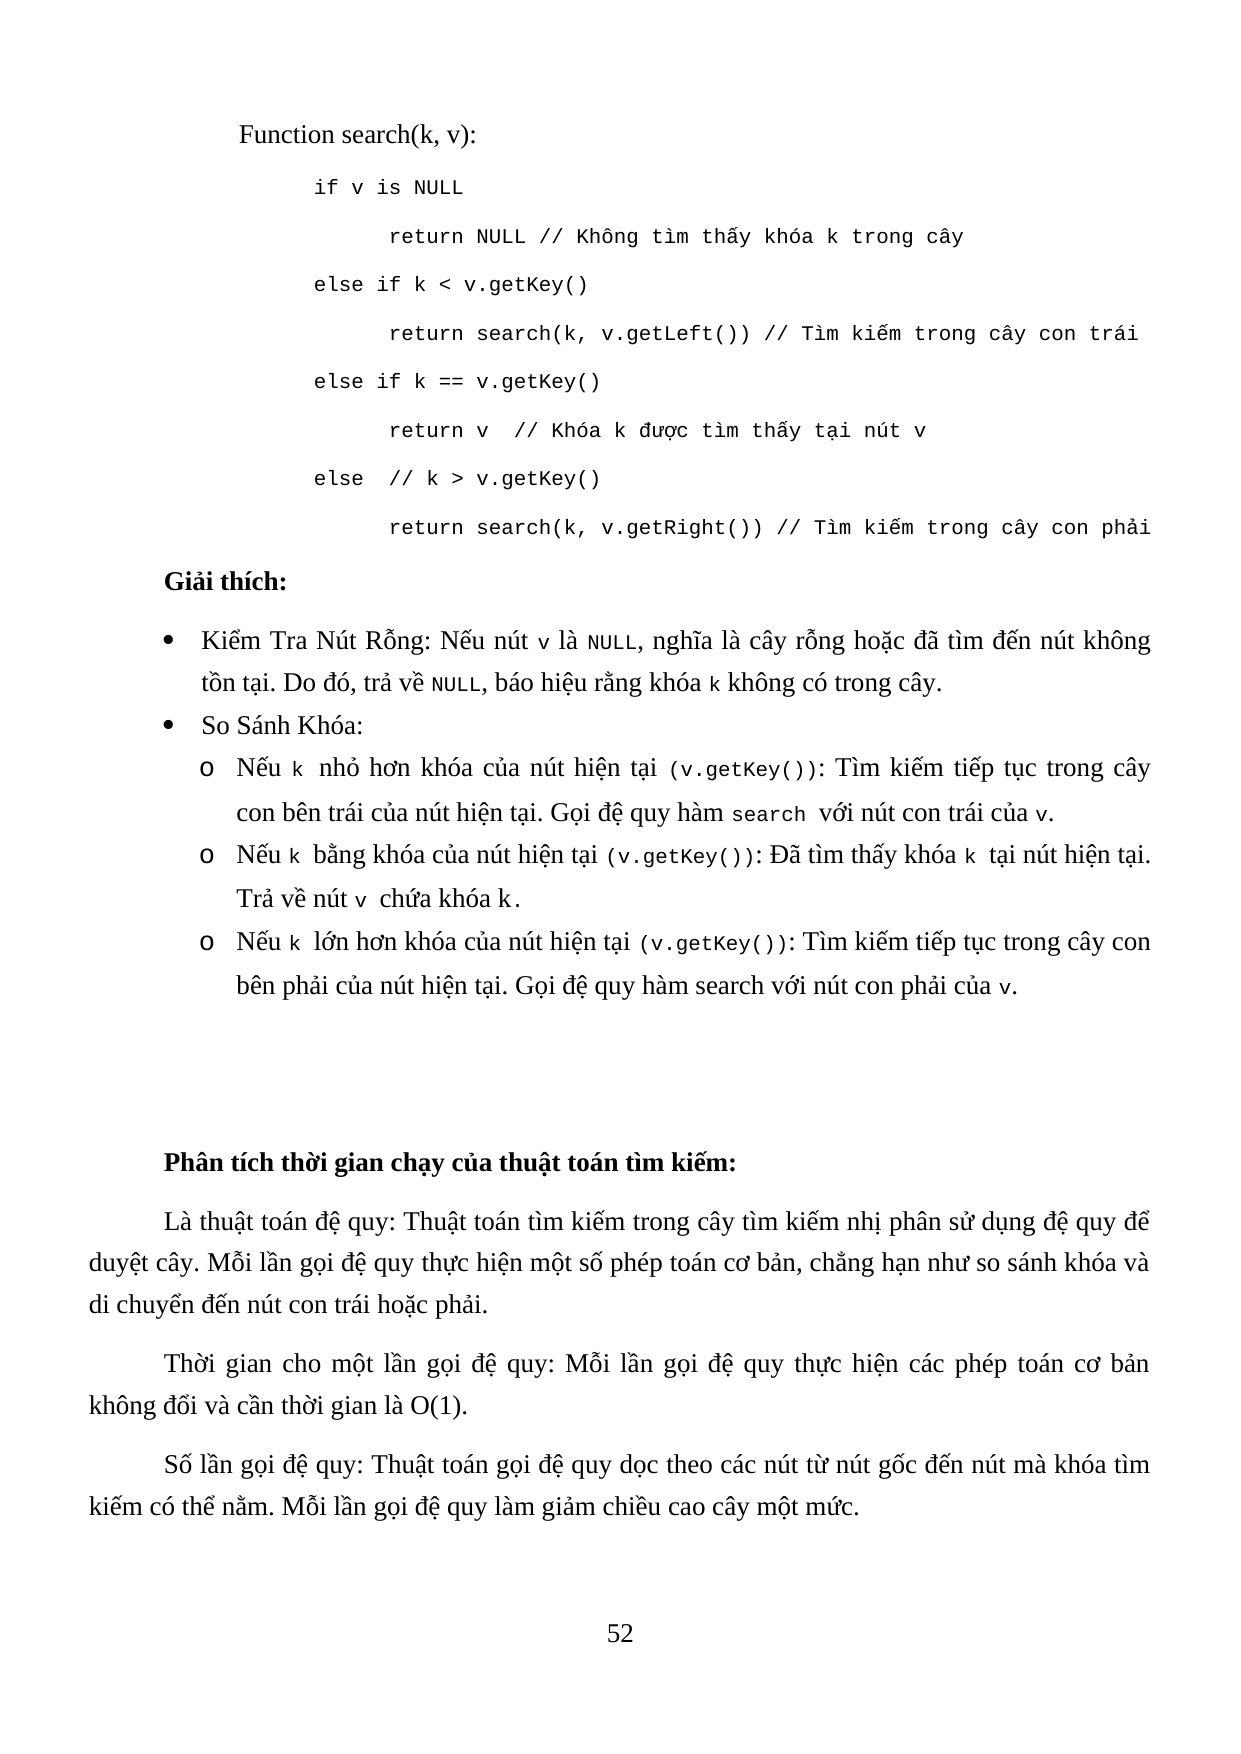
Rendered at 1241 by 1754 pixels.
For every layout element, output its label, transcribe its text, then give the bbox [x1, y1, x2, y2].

text Là thuật toán đệ quy: Thuật toán tìm kiếm trong cây tìm kiếm nhị phân sử dụng đệ quy để duyệt cây. Mỗi lần gọi đệ quy thực hiện một số phép toán cơ bản, chẳng hạn như so sánh khóa và di chuyển đến nút con trái hoặc phải. [88, 1204, 1152, 1320]
text else // k > v.getKey() [313, 468, 1152, 492]
text Thời gian cho một lần gọi đệ quy: Mỗi lần gọi đệ quy thực hiện các phép toán cơ bản không đổi và cần thời gian là O(1). [88, 1347, 1152, 1420]
text else if k < v.getKey() [313, 274, 1152, 298]
list Nếu k nhỏ hơn khóa của nút hiện tại (v.getKey()): Tìm kiếm tiếp tục trong cây con bên trái của nút hiện tại. Gọi đệ quy hàm search với nút con trái của v. [199, 751, 1152, 827]
text Số lần gọi đệ quy: Thuật toán gọi đệ quy dọc theo các nút từ nút gốc đến nút mà khóa tìm kiếm có thể nằm. Mỗi lần gọi đệ quy làm giảm chiều cao cây một mức. [88, 1448, 1152, 1521]
text Function search(k, v): [238, 118, 1152, 150]
text return search(k, v.getRight()) // Tìm kiếm trong cây con phải [313, 517, 1152, 541]
list Nếu k bằng khóa của nút hiện tại (v.getKey()): Đã tìm thấy khóa k tại nút hiện tại. Trả về nút v chứa khóa k. [199, 838, 1152, 914]
list So Sánh Khóa: [163, 709, 1152, 740]
text return v // Khóa k được tìm thấy tại nút v [313, 420, 1152, 443]
text return NULL // Không tìm thấy khóa k trong cây [313, 226, 1152, 249]
text else if k == v.getKey() [313, 371, 1152, 395]
text if v is NULL [313, 177, 1152, 201]
text Giải thích: [88, 566, 1152, 597]
text Phân tích thời gian chạy của thuật toán tìm kiếm: [88, 1146, 1152, 1177]
text return search(k, v.getLeft()) // Tìm kiếm trong cây con trái [313, 323, 1152, 346]
list Kiểm Tra Nút Rỗng: Nếu nút v là NULL, nghĩa là cây rỗng hoặc đã tìm đến nút không tồn tại. Do đó, trả về NULL, báo hiệu rằng khóa k không có trong cây. [163, 624, 1152, 698]
list Nếu k lớn hơn khóa của nút hiện tại (v.getKey()): Tìm kiếm tiếp tục trong cây con bên phải của nút hiện tại. Gọi đệ quy hàm search với nút con phải của v. [199, 925, 1152, 1001]
